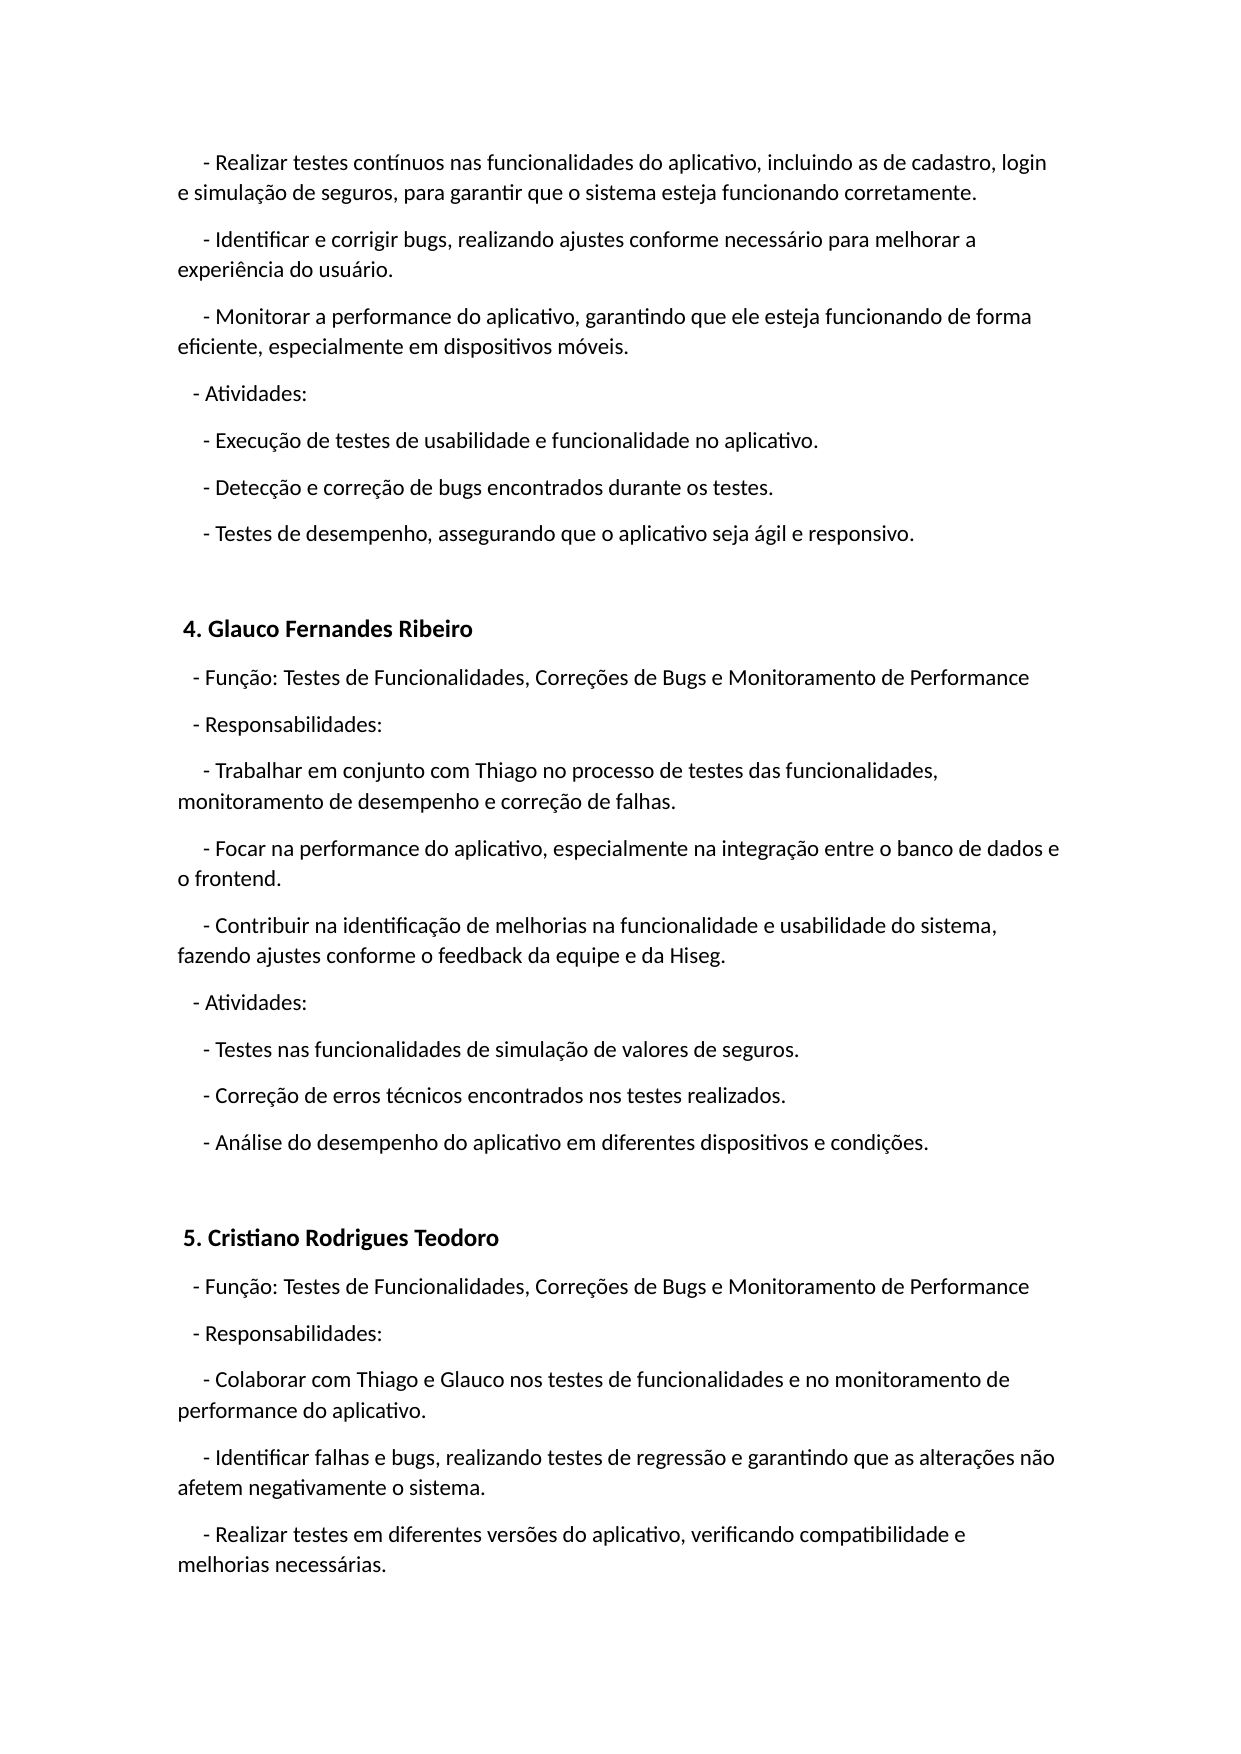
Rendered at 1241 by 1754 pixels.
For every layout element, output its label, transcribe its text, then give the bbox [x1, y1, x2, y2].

text 4. Glauco Fernandes Ribeiro [177, 613, 1063, 644]
text - Função: Testes de Funcionalidades, Correções de Bugs e Monitoramento de Performance [177, 663, 1063, 691]
text - Trabalhar em conjunto com Thiago no processo de testes das funcionalidades, monitoramento de desempenho e correção de falhas. [177, 757, 1063, 815]
text - Atividades: [177, 988, 1063, 1016]
text - Contribuir na identificação de melhorias na funcionalidade e usabilidade do sistema, fazendo ajustes conforme o feedback da equipe e da Hiseg. [177, 911, 1063, 969]
text - Focar na performance do aplicativo, especialmente na integração entre o banco de dados e o frontend. [177, 834, 1063, 892]
text - Testes de desempenho, assegurando que o aplicativo seja ágil e responsivo. [177, 519, 1063, 547]
text - Identificar e corrigir bugs, realizando ajustes conforme necessário para melhorar a experiência do usuário. [177, 225, 1063, 283]
text - Realizar testes em diferentes versões do aplicativo, verificando compatibilidade e melhorias necessárias. [177, 1520, 1063, 1578]
text - Correção de erros técnicos encontrados nos testes realizados. [177, 1082, 1063, 1109]
text - Função: Testes de Funcionalidades, Correções de Bugs e Monitoramento de Performance [177, 1272, 1063, 1300]
text - Testes nas funcionalidades de simulação de valores de seguros. [177, 1035, 1063, 1063]
text - Monitorar a performance do aplicativo, garantindo que ele esteja funcionando de forma eficiente, especialmente em dispositivos móveis. [177, 302, 1063, 360]
text - Colaborar com Thiago e Glauco nos testes de funcionalidades e no monitoramento de performance do aplicativo. [177, 1366, 1063, 1424]
text - Responsabilidades: [177, 710, 1063, 738]
text 5. Cristiano Rodrigues Teodoro [177, 1222, 1063, 1253]
text - Execução de testes de usabilidade e funcionalidade no aplicativo. [177, 426, 1063, 454]
text - Realizar testes contínuos nas funcionalidades do aplicativo, incluindo as de cadastro, login e simulação de seguros, para garantir que o sistema esteja funcionando corretamente. [177, 148, 1063, 206]
text - Identificar falhas e bugs, realizando testes de regressão e garantindo que as alterações não afetem negativamente o sistema. [177, 1443, 1063, 1501]
text - Detecção e correção de bugs encontrados durante os testes. [177, 473, 1063, 501]
text - Responsabilidades: [177, 1319, 1063, 1347]
text - Análise do desempenho do aplicativo em diferentes dispositivos e condições. [177, 1128, 1063, 1156]
text - Atividades: [177, 379, 1063, 407]
